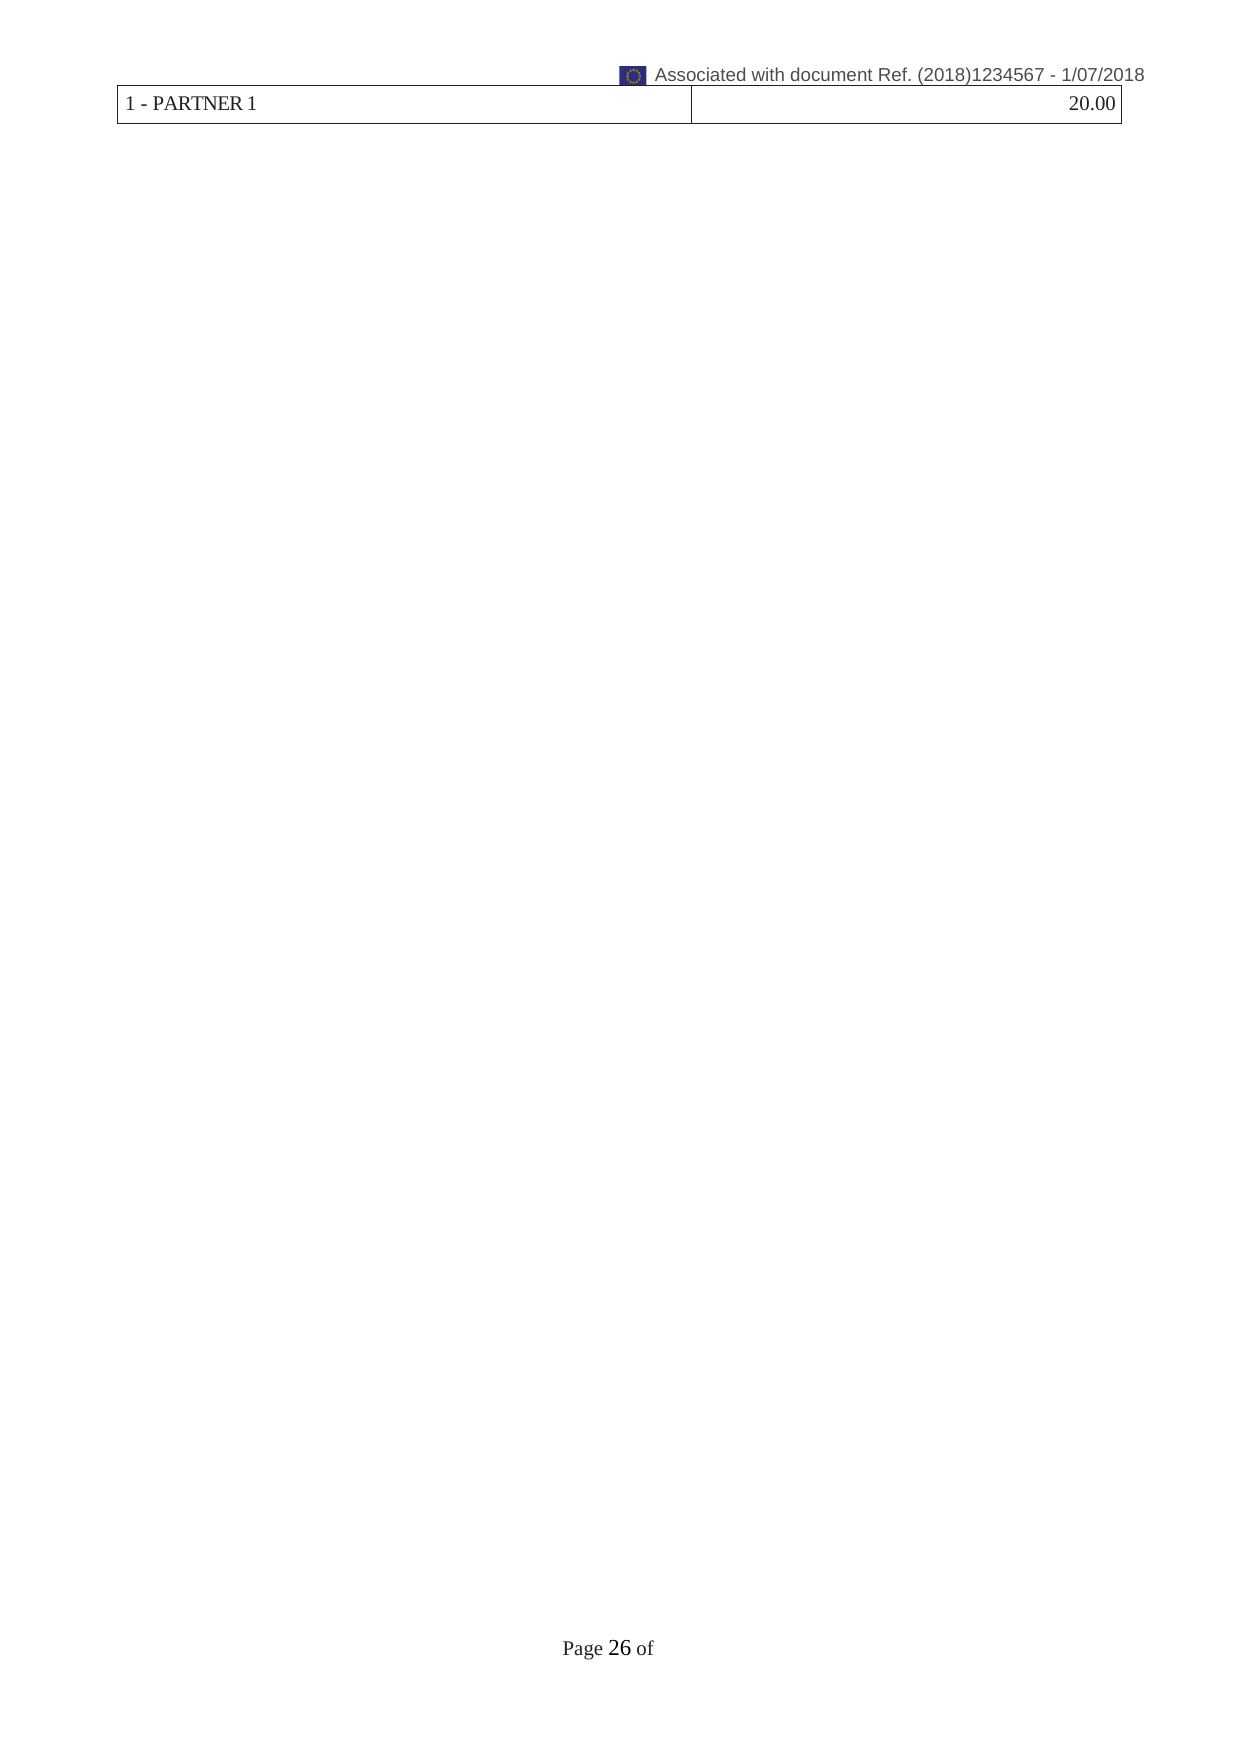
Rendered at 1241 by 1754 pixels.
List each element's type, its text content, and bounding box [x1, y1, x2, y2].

table_cell 1 - PARTNER 1 [118, 86, 691, 123]
table_cell 20.00 [692, 86, 1121, 123]
picture [619, 66, 647, 85]
